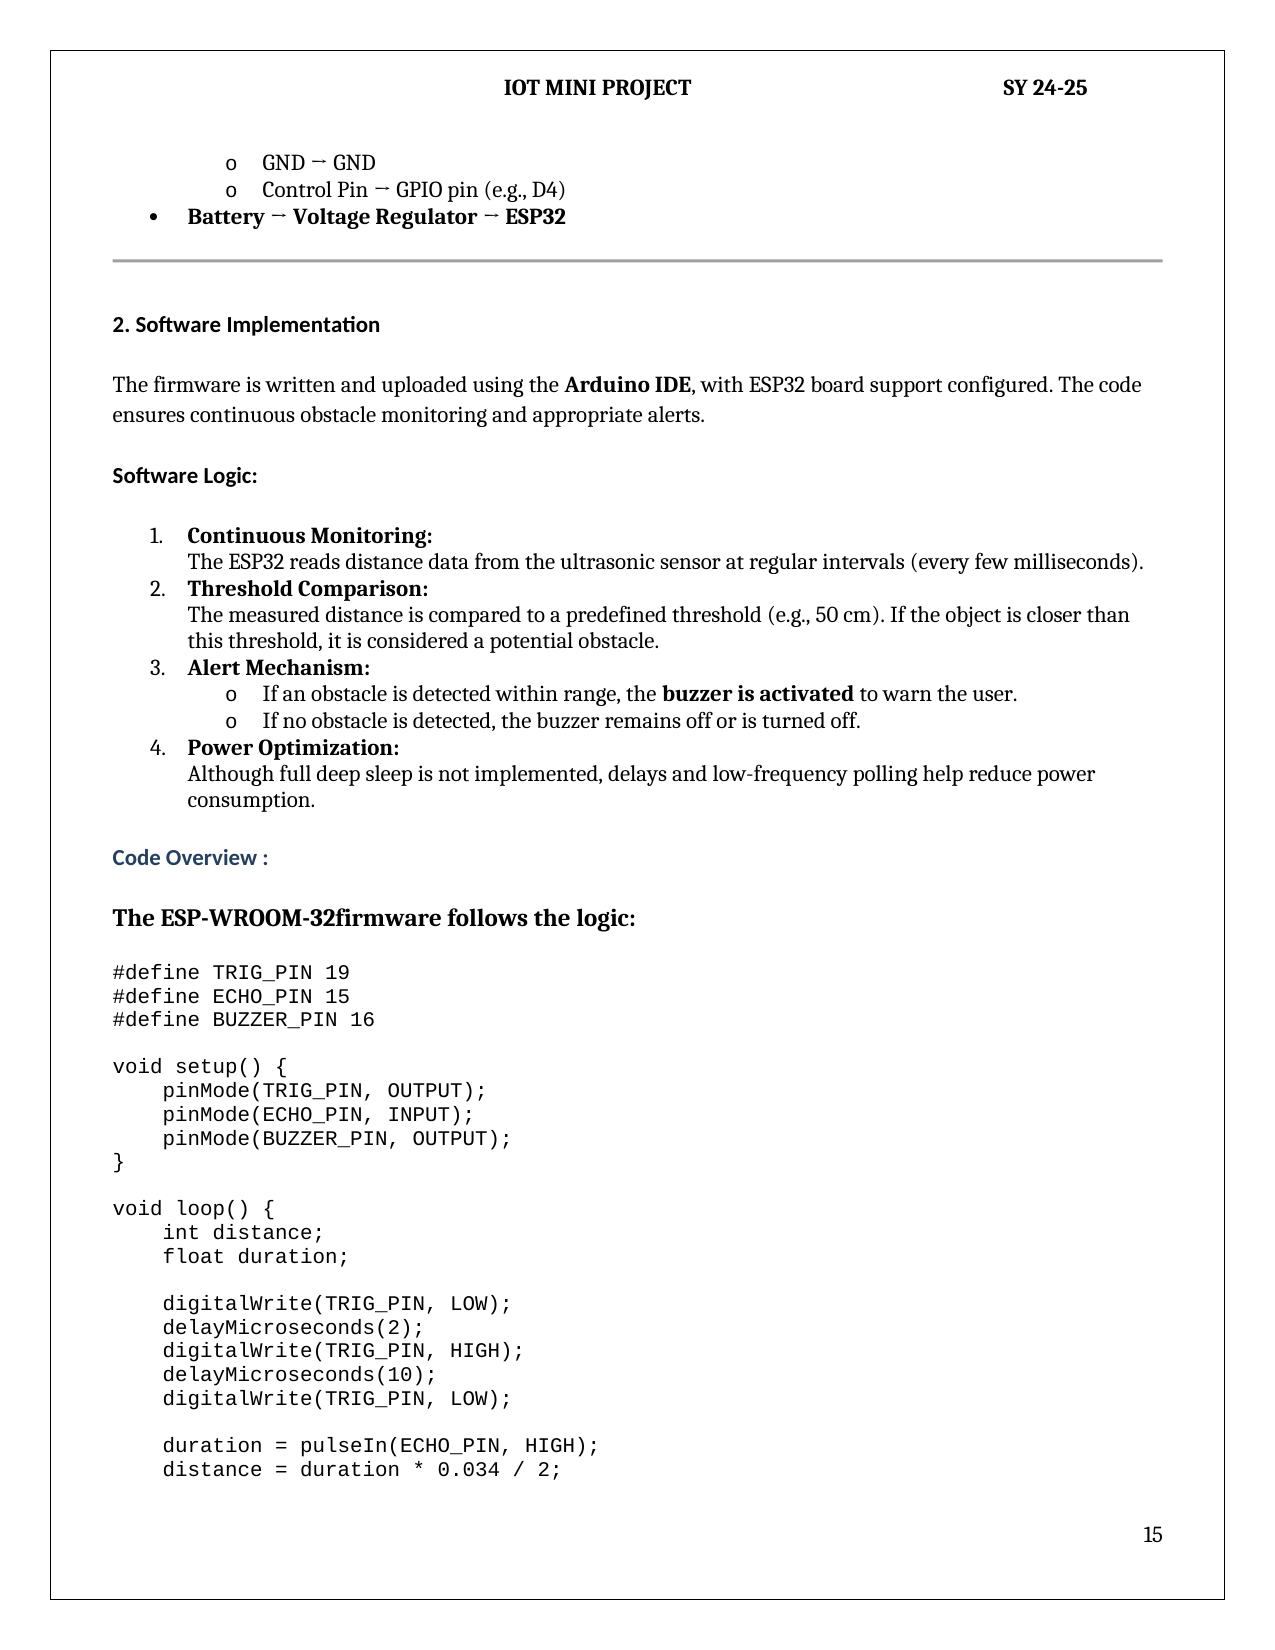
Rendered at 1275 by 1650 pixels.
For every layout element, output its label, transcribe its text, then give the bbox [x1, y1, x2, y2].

list Battery → Voltage Regulator → ESP32 [150, 204, 1162, 230]
text digitalWrite(TRIG_PIN, LOW); [112, 1293, 1162, 1317]
list Alert Mechanism: [150, 654, 1162, 681]
text #define TRIG_PIN 19 [112, 962, 1162, 986]
text duration = pulseIn(ECHO_PIN, HIGH); [112, 1435, 1162, 1458]
text pinMode(ECHO_PIN, INPUT); [112, 1104, 1162, 1127]
text delayMicroseconds(10); [112, 1364, 1162, 1388]
list Control Pin → GPIO pin (e.g., D4) [225, 177, 1162, 204]
subtitle Code Overview : [112, 843, 1162, 871]
text The ESP-WROOM-32firmware follows the logic: [112, 904, 1162, 933]
text distance = duration * 0.034 / 2; [112, 1458, 1162, 1482]
text pinMode(BUZZER_PIN, OUTPUT); [112, 1127, 1162, 1151]
list Power Optimization: Although full deep sleep is not implemented, delays and low-frequency polling help reduce power consumption. [150, 734, 1162, 813]
text float duration; [112, 1246, 1162, 1269]
list Threshold Comparison: The measured distance is compared to a predefined threshold (e.g., 50 cm). If the object is closer than this threshold, it is considered a potential obstacle. [150, 575, 1162, 654]
text digitalWrite(TRIG_PIN, HIGH); [112, 1340, 1162, 1364]
text void setup() { [112, 1057, 1162, 1080]
list If no obstacle is detected, the buzzer remains off or is turned off. [225, 708, 1162, 734]
text The firmware is written and uploaded using the Arduino IDE, with ESP32 board support configured. The code ensures continuous obstacle monitoring and appropriate alerts. [112, 372, 1162, 428]
text #define ECHO_PIN 15 [112, 986, 1162, 1009]
subtitle Software Logic: [112, 461, 1162, 489]
subtitle 2. Software Implementation [112, 310, 1162, 338]
text #define BUZZER_PIN 16 [112, 1009, 1162, 1033]
text digitalWrite(TRIG_PIN, LOW); [112, 1388, 1162, 1411]
list If an obstacle is detected within range, the buzzer is activated to warn the user. [225, 681, 1162, 708]
text void loop() { [112, 1198, 1162, 1222]
list GND → GND [225, 150, 1162, 177]
text pinMode(TRIG_PIN, OUTPUT); [112, 1080, 1162, 1104]
text int distance; [112, 1222, 1162, 1246]
text } [112, 1151, 1162, 1175]
list Continuous Monitoring: The ESP32 reads distance data from the ultrasonic sensor at regular intervals (every few milliseconds). [150, 523, 1162, 575]
text delayMicroseconds(2); [112, 1317, 1162, 1340]
